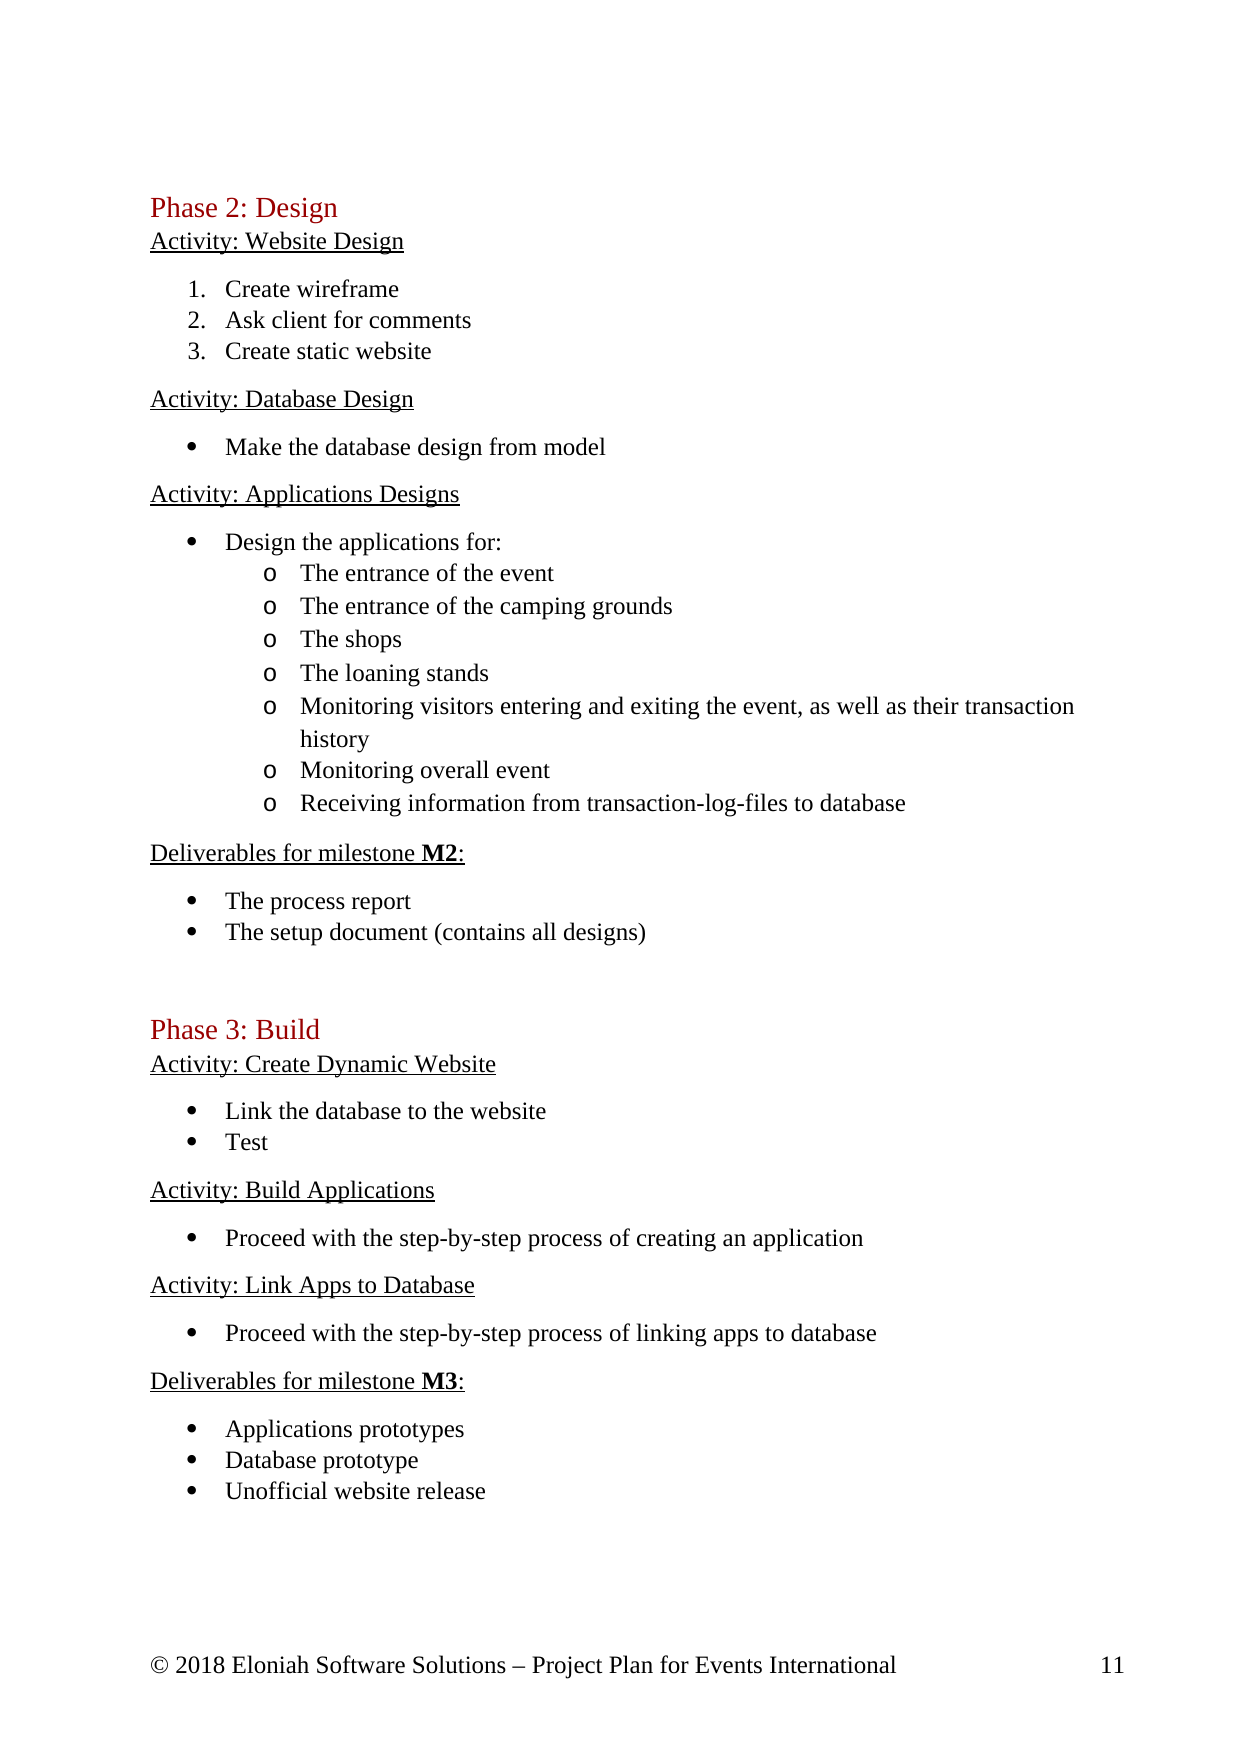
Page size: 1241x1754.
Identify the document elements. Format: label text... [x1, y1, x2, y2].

text Deliverables for milestone M2: [150, 838, 1090, 867]
text Activity: Applications Designs [150, 479, 1090, 508]
list Monitoring overall event [262, 755, 1090, 786]
text Activity: Link Apps to Database [150, 1271, 1090, 1299]
text Deliverables for milestone M3: [150, 1366, 1090, 1395]
list Proceed with the step-by-step process of creating an application [187, 1223, 1090, 1252]
list Make the database design from model [187, 432, 1090, 460]
list The entrance of the event [262, 558, 1090, 589]
list Design the applications for: [187, 527, 1090, 556]
list Create wireframe [187, 274, 1090, 303]
text Activity: Create Dynamic Website [150, 1049, 1090, 1077]
list The shops [262, 624, 1090, 655]
list The loaning stands [262, 658, 1090, 689]
list Link the database to the website [187, 1096, 1090, 1125]
list The process report [187, 886, 1090, 915]
list The entrance of the camping grounds [262, 591, 1090, 622]
list Proceed with the step-by-step process of linking apps to database [187, 1318, 1090, 1347]
list Unofficial website release [187, 1476, 1090, 1504]
list Receiving information from transaction-log-files to database [262, 788, 1090, 819]
list The setup document (contains all designs) [187, 917, 1090, 946]
list Monitoring visitors entering and exiting the event, as well as their transaction history [262, 691, 1090, 753]
subtitle Phase 2: Design [150, 190, 1090, 224]
subtitle Phase 3: Build [150, 1012, 1090, 1046]
list Database prototype [187, 1445, 1090, 1473]
list Test [187, 1127, 1090, 1156]
list Ask client for comments [187, 305, 1090, 334]
text Activity: Database Design [150, 384, 1090, 413]
text Activity: Build Applications [150, 1175, 1090, 1204]
text Activity: Website Design [150, 226, 1090, 255]
list Applications prototypes [187, 1414, 1090, 1442]
list Create static website [187, 336, 1090, 365]
